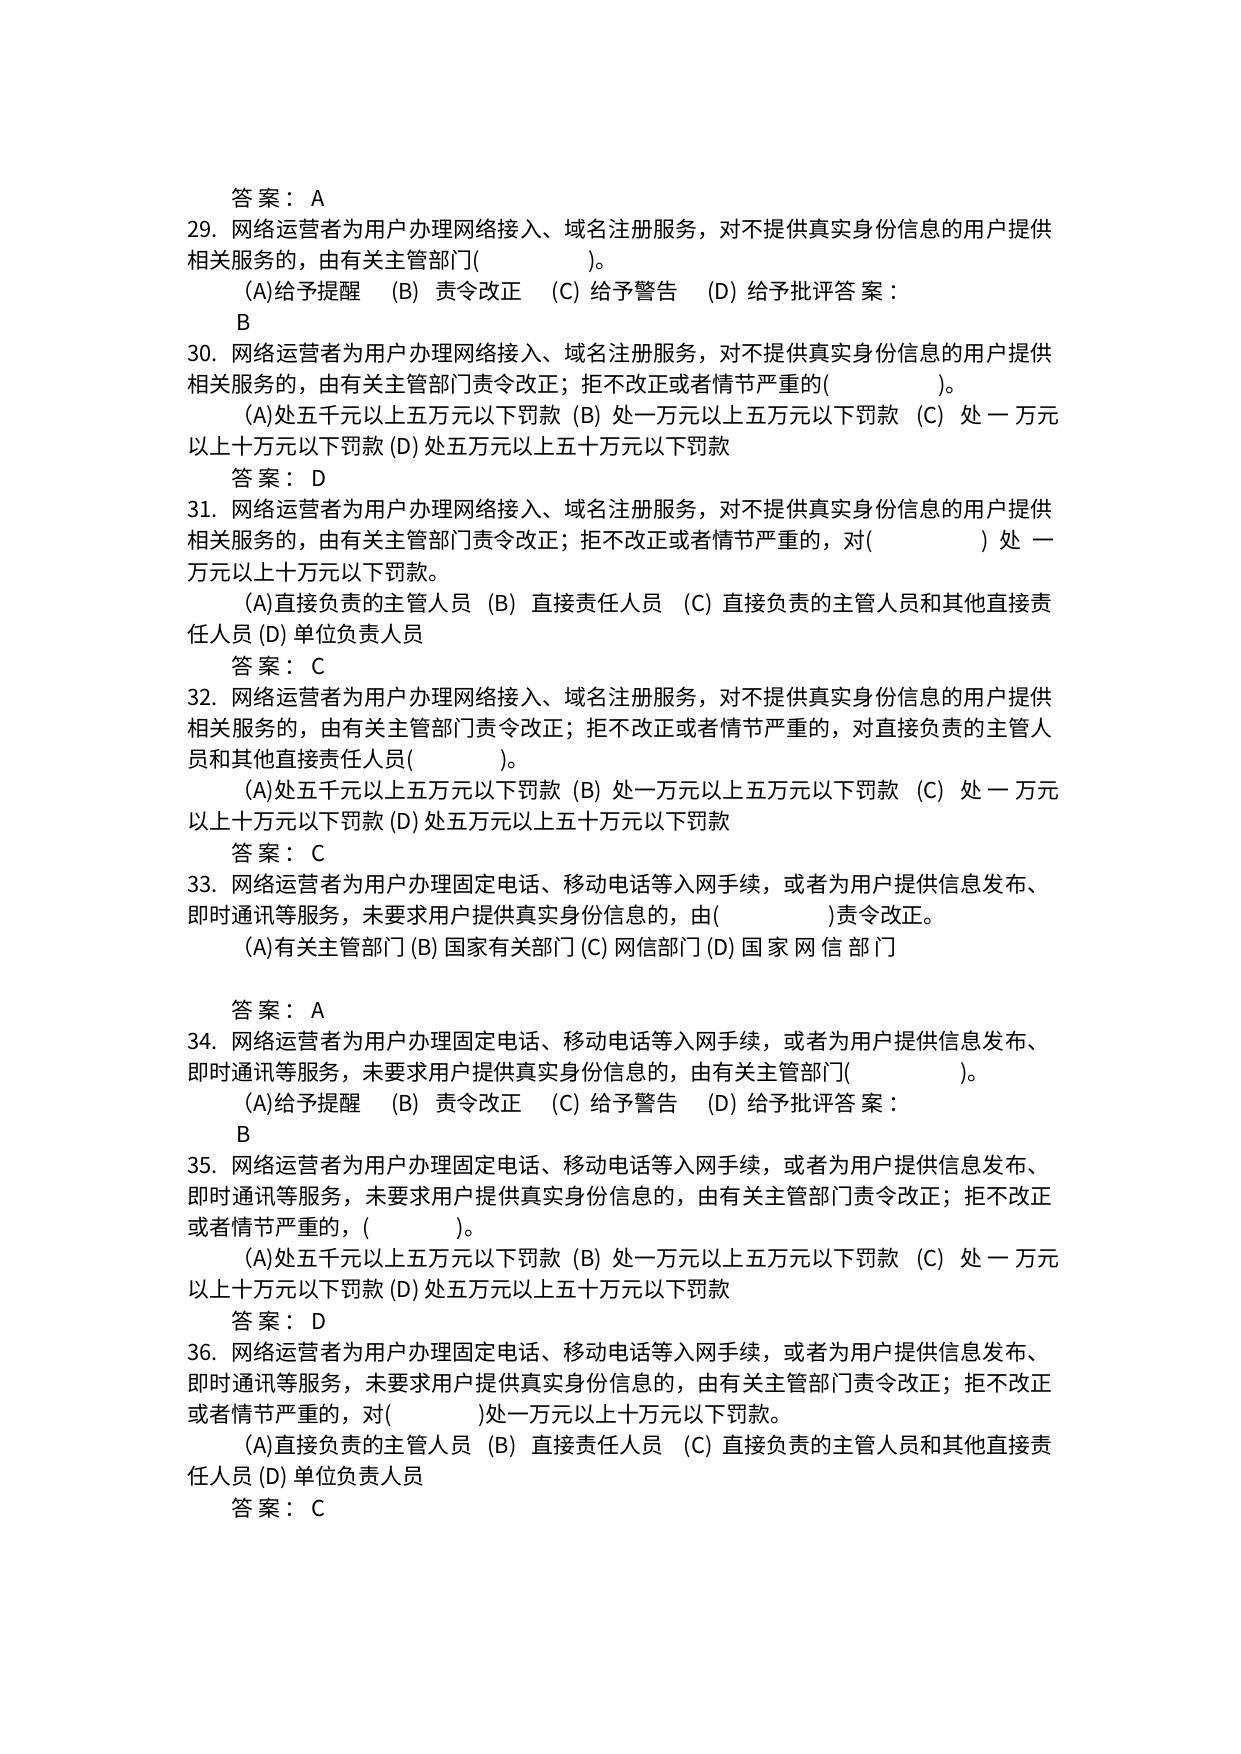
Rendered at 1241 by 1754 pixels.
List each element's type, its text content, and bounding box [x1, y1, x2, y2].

text 答 案 ： C [231, 648, 1082, 681]
text （A)处五千元以上五万元以下罚款 (B) 处一万元以上五万元以下罚款 (C) 处 一 万元以上十万元以下罚款 (D) 处五万元以上五十万元以下罚款 [187, 1242, 1059, 1304]
text （A)处五千元以上五万元以下罚款 (B) 处一万元以上五万元以下罚款 (C) 处 一 万元以上十万元以下罚款 (D) 处五万元以上五十万元以下罚款 [187, 399, 1059, 461]
list 网络运营者为用户办理网络接入、域名注册服务，对不提供真实身份信息的用户提供相关服务的，由有关主管部门责令改正；拒不改正或者情节严重的，对直接负责的主管人员和其他直接责任人员( )。 [187, 681, 1054, 773]
list 网络运营者为用户办理固定电话、移动电话等入网手续，或者为用户提供信息发布、即时通讯等服务，未要求用户提供真实身份信息的，由有关主管部门责令改正；拒不改正或者情节严重的，对( )处一万元以上十万元以下罚款。 [187, 1336, 1054, 1429]
text （A)直接负责的主管人员 (B) 直接责任人员 (C) 直接负责的主管人员和其他直接责任人员 (D) 单位负责人员 [187, 586, 1053, 648]
list 网络运营者为用户办理网络接入、域名注册服务，对不提供真实身份信息的用户提供相关服务的，由有关主管部门责令改正；拒不改正或者情节严重的，对( )处一万元以上十万元以下罚款。 [187, 493, 1054, 586]
text （A)给予提醒 (B) 责令改正 (C) 给予警告 (D) 给予批评答 案 ： B [231, 1087, 888, 1149]
list 网络运营者为用户办理固定电话、移动电话等入网手续，或者为用户提供信息发布、即时通讯等服务，未要求用户提供真实身份信息的，由有关主管部门责令改正；拒不改正或者情节严重的，( )。 [187, 1149, 1054, 1242]
text 答 案 ： D [231, 461, 1082, 493]
text （A)给予提醒 (B) 责令改正 (C) 给予警告 (D) 给予批评答 案 ： B [231, 275, 888, 337]
text 答 案 ： C [231, 836, 1082, 868]
text （A)直接负责的主管人员 (B) 直接责任人员 (C) 直接负责的主管人员和其他直接责任人员 (D) 单位负责人员 [187, 1429, 1053, 1491]
text 答 案 ： A [231, 180, 1082, 213]
text 答 案 ： D [231, 1304, 1082, 1336]
text 答 案 ： A [231, 992, 1082, 1025]
text （A)有关主管部门 (B) 国家有关部门 (C) 网信部门 (D) 国 家 网 信 部 门 [231, 930, 1082, 962]
list 网络运营者为用户办理网络接入、域名注册服务，对不提供真实身份信息的用户提供相关服务的，由有关主管部门( )。 [187, 213, 1054, 275]
list 网络运营者为用户办理固定电话、移动电话等入网手续，或者为用户提供信息发布、即时通讯等服务，未要求用户提供真实身份信息的，由有关主管部门( )。 [187, 1025, 1054, 1087]
text 答 案 ： C [231, 1491, 1082, 1523]
text （A)处五千元以上五万元以下罚款 (B) 处一万元以上五万元以下罚款 (C) 处 一 万元以上十万元以下罚款 (D) 处五万元以上五十万元以下罚款 [187, 773, 1059, 836]
list 网络运营者为用户办理固定电话、移动电话等入网手续，或者为用户提供信息发布、即时通讯等服务，未要求用户提供真实身份信息的，由( )责令改正。 [187, 868, 1054, 930]
list 网络运营者为用户办理网络接入、域名注册服务，对不提供真实身份信息的用户提供相关服务的，由有关主管部门责令改正；拒不改正或者情节严重的( )。 [187, 337, 1054, 399]
